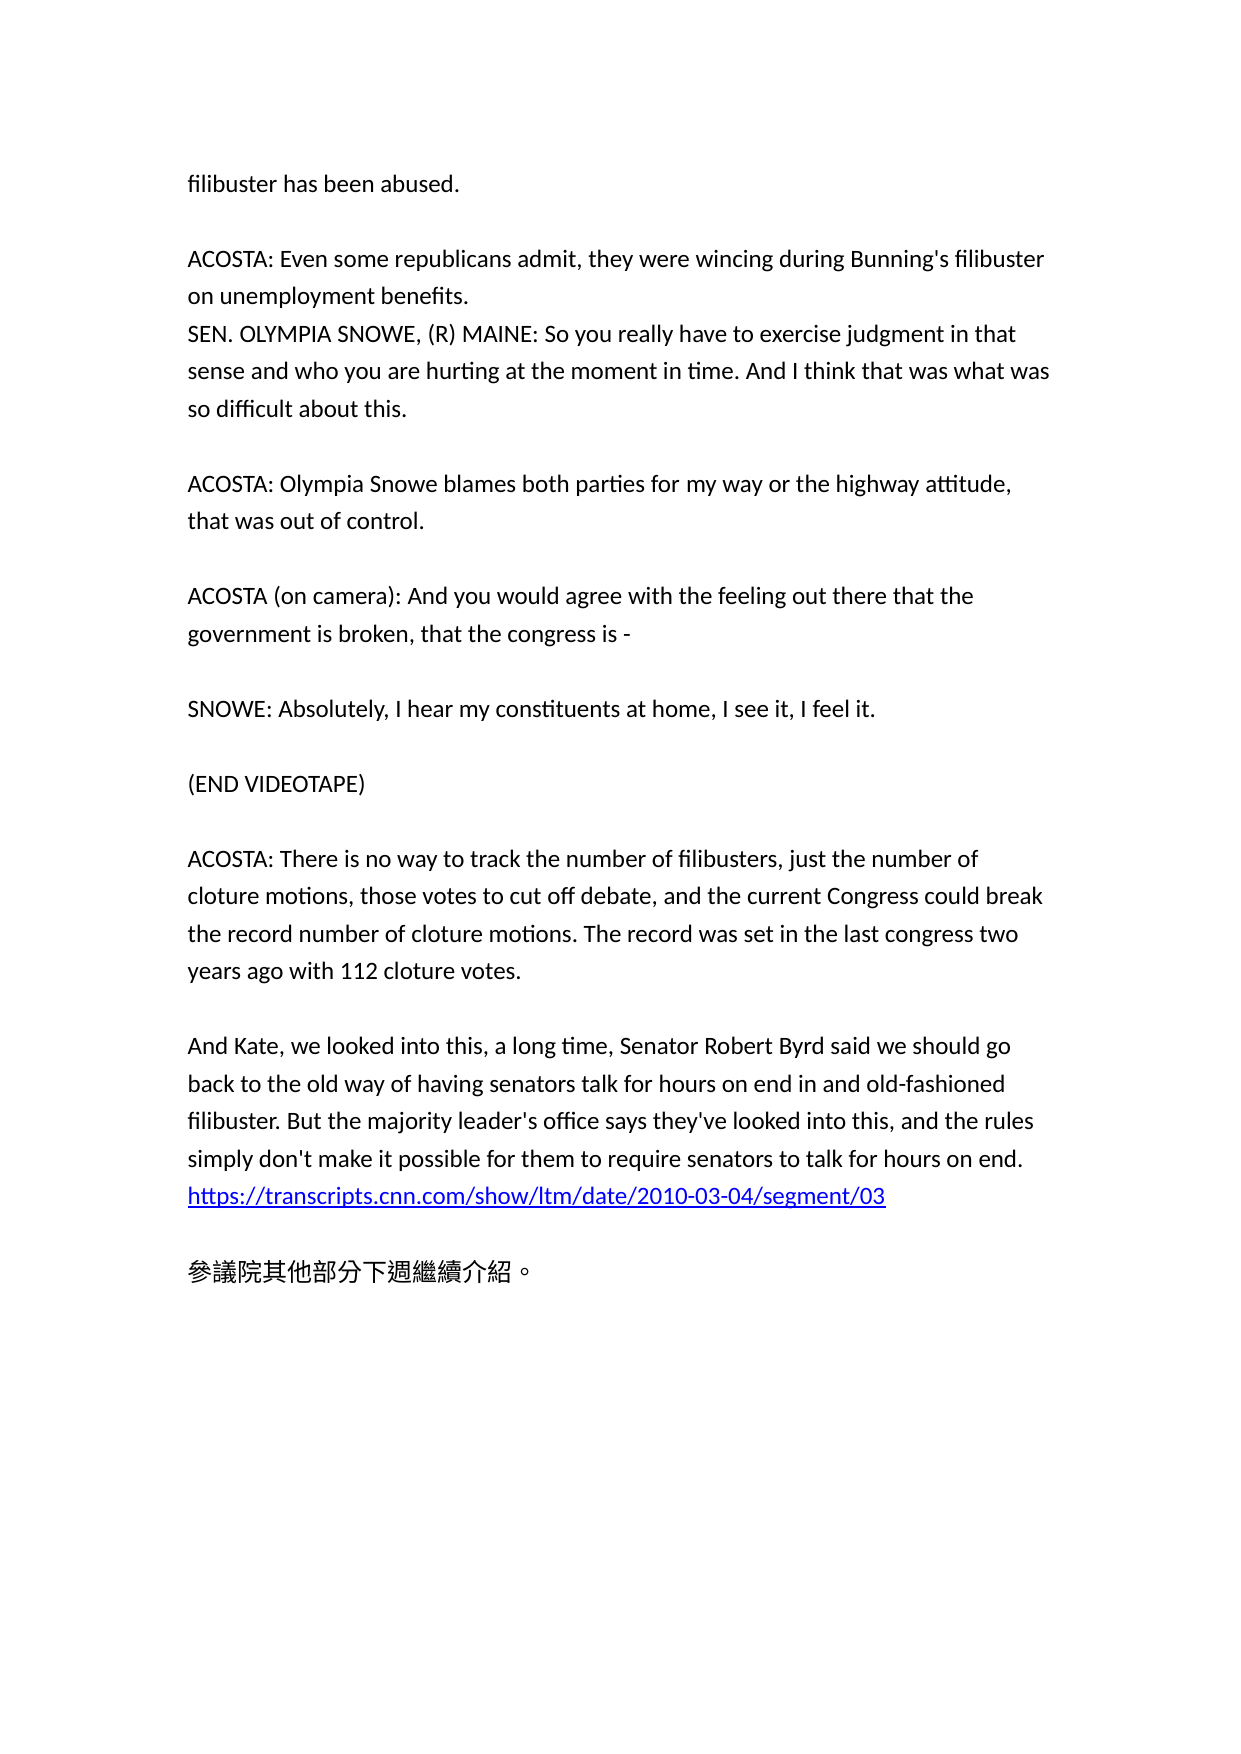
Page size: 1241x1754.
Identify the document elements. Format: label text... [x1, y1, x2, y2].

text SNOWE: Absolutely, I hear my constituents at home, I see it, I feel it. [187, 689, 1053, 727]
text 參議院其他部分下週繼續介紹。 [187, 1252, 1053, 1289]
text And Kate, we looked into this, a long time, Senator Robert Byrd said we should go back to the old way of having senators talk for hours on end in and old-fashioned filibuster. But the majority leader's office says they've looked into this, and the rules simply don't make it possible for them to require senators to talk for hours on end. [187, 1027, 1053, 1177]
text https://transcripts.cnn.com/show/ltm/date/2010-03-04/segment/03 [187, 1177, 1053, 1214]
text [187, 164, 1053, 202]
text ACOSTA (on camera): And you would agree with the feeling out there that the government is broken, that the congress is - [187, 577, 1053, 652]
text (END VIDEOTAPE) [187, 764, 1053, 802]
text ACOSTA: There is no way to track the number of filibusters, just the number of cloture motions, those votes to cut off debate, and the current Congress could break the record number of cloture motions. The record was set in the last congress two years ago with 112 cloture votes. [187, 839, 1053, 989]
text ACOSTA: Olympia Snowe blames both parties for my way or the highway attitude, that was out of control. [187, 464, 1053, 539]
text ACOSTA: Even some republicans admit, they were wincing during Bunning's filibuster on unemployment benefits. [187, 239, 1053, 314]
text SEN. OLYMPIA SNOWE, (R) MAINE: So you really have to exercise judgment in that sense and who you are hurting at the moment in time. And I think that was what was so difficult about this. [187, 314, 1053, 427]
